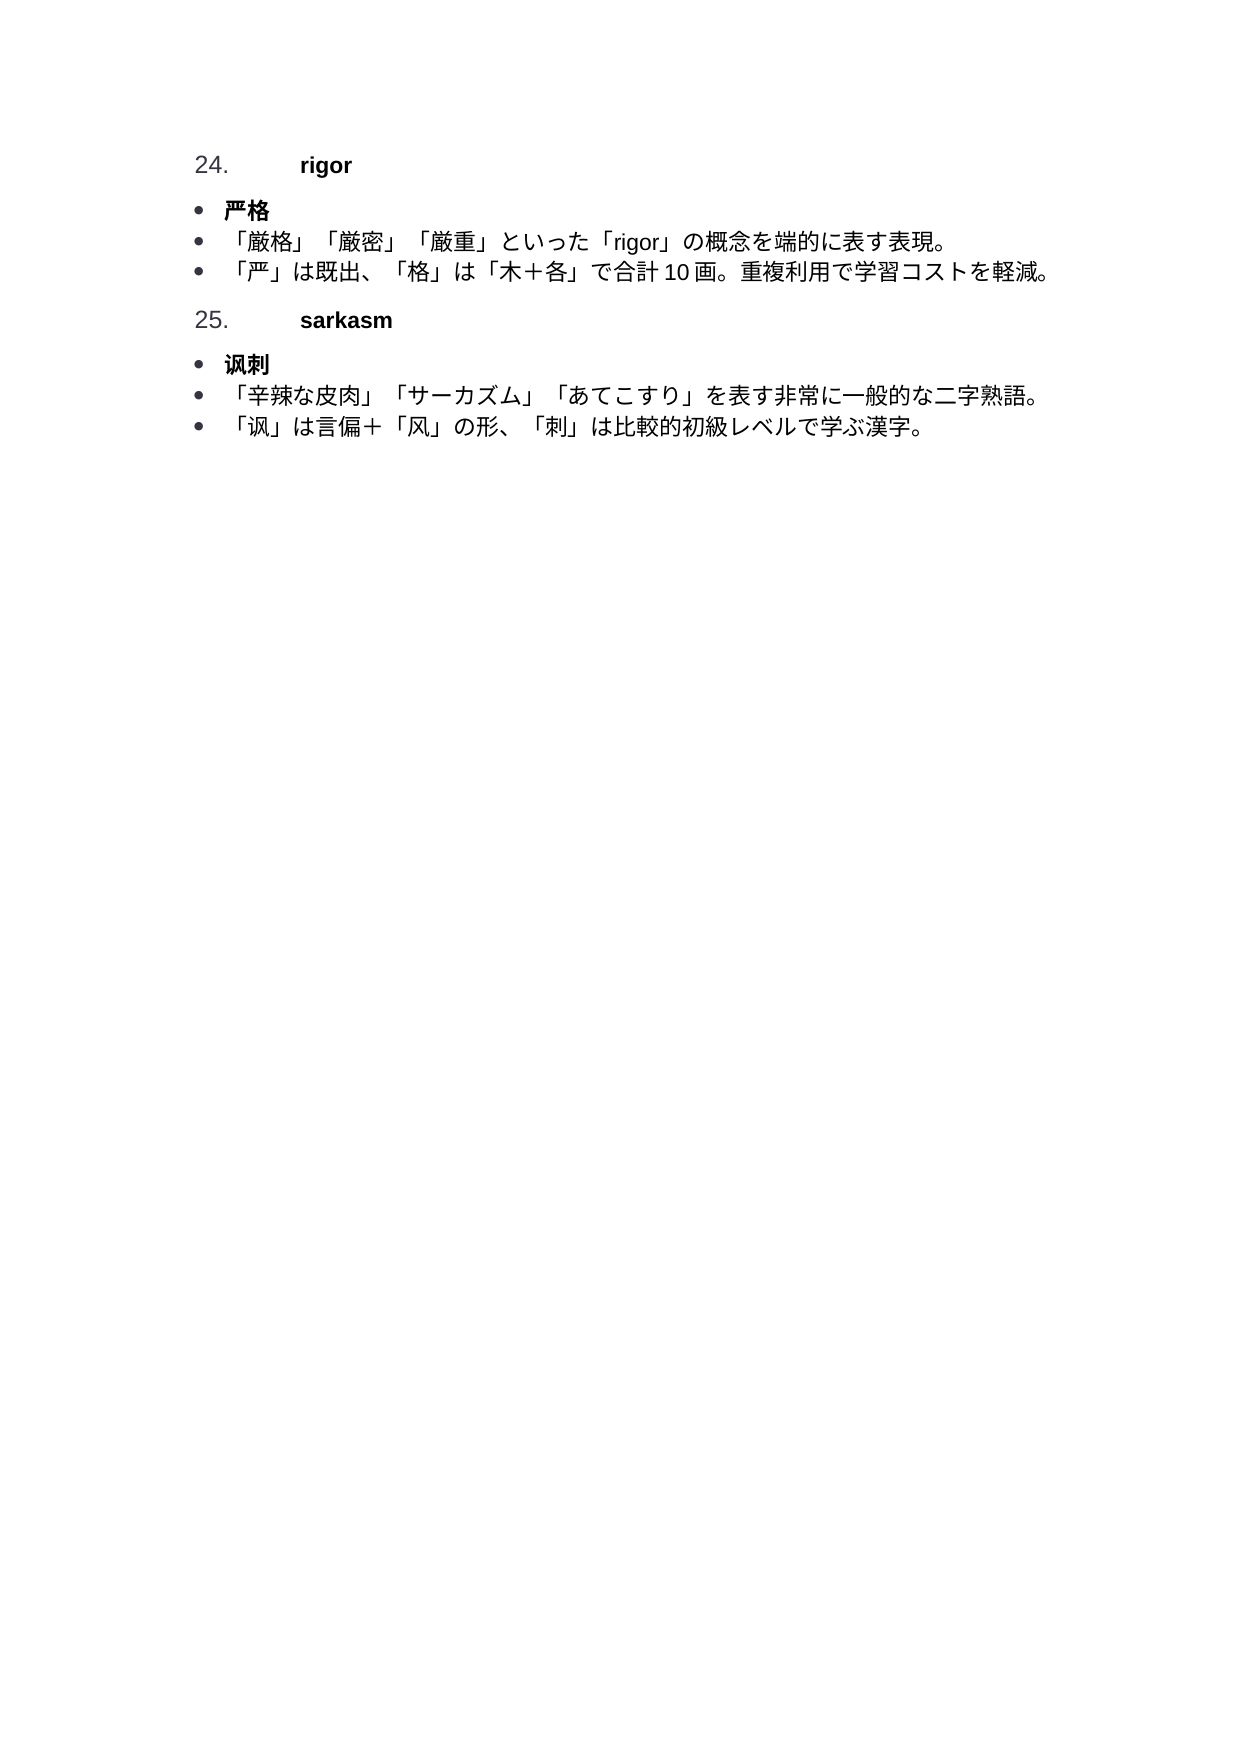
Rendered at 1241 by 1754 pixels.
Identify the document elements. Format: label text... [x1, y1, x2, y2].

list 讽刺 [194, 352, 1090, 379]
list 严格 [194, 198, 1090, 224]
list 「讽」は言偏＋「风」の形、「刺」は比較的初級レベルで学ぶ漢字。 [194, 414, 1090, 441]
list 「厳格」「厳密」「厳重」といった「rigor」の概念を端的に表す表現。 [194, 228, 1090, 255]
list sarkasm [194, 305, 1090, 333]
list 「辛辣な皮肉」「サーカズム」「あてこすり」を表す非常に一般的な二字熟語。 [194, 383, 1090, 410]
list 「严」は既出、「格」は「木＋各」で合計10画。重複利用で学習コストを軽減。 [194, 259, 1090, 286]
list rigor [194, 150, 1090, 179]
